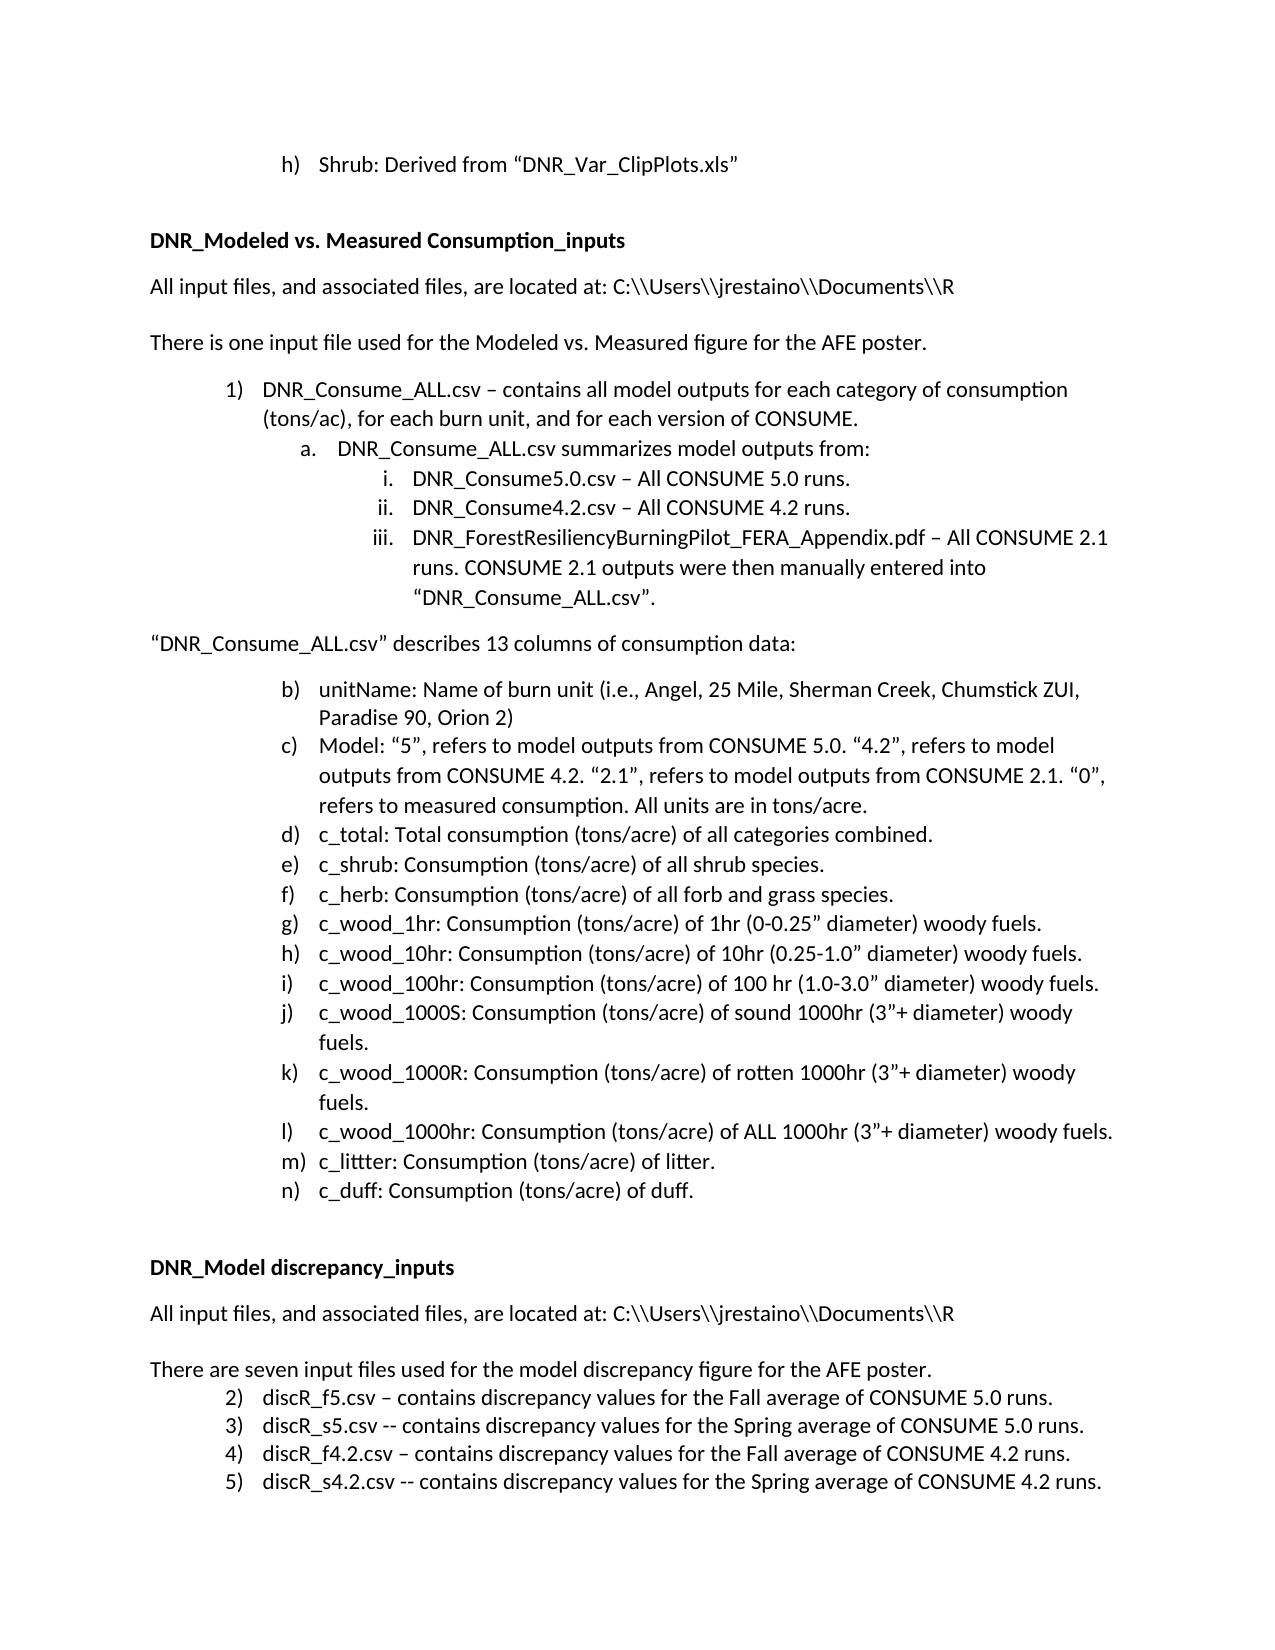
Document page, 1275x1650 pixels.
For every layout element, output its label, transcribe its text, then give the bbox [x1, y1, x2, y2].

text All input files, and associated files, are located at: C:\\Users\\jrestaino\\Documents\\R [150, 1299, 1125, 1327]
list discR_f5.csv – contains discrepancy values for the Fall average of CONSUME 5.0 runs. [225, 1383, 1125, 1411]
list discR_f4.2.csv – contains discrepancy values for the Fall average of CONSUME 4.2 runs. [225, 1439, 1125, 1467]
list DNR_Consume4.2.csv – All CONSUME 4.2 runs. [394, 493, 1125, 522]
list discR_s4.2.csv -- contains discrepancy values for the Spring average of CONSUME 4.2 runs. [225, 1467, 1125, 1495]
list c_wood_1000R: Consumption (tons/acre) of rotten 1000hr (3”+ diameter) woody fuels. [281, 1058, 1125, 1116]
text There is one input file used for the Modeled vs. Measured figure for the AFE poster. [150, 328, 1125, 356]
list DNR_Consume_ALL.csv – contains all model outputs for each category of consumption (tons/ac), for each burn unit, and for each version of CONSUME. [225, 375, 1125, 432]
list c_wood_1000hr: Consumption (tons/acre) of ALL 1000hr (3”+ diameter) woody fuels. [281, 1117, 1125, 1145]
list unitName: Name of burn unit (i.e., Angel, 25 Mile, Sherman Creek, Chumstick ZUI, Paradise 90, Orion 2) [281, 675, 1125, 731]
list c_littter: Consumption (tons/acre) of litter. [281, 1147, 1125, 1175]
text “DNR_Consume_ALL.csv” describes 13 columns of consumption data: [150, 629, 1125, 657]
list DNR_Consume5.0.csv – All CONSUME 5.0 runs. [394, 464, 1125, 492]
list Model: “5”, refers to model outputs from CONSUME 5.0. “4.2”, refers to model outputs from CONSUME 4.2. “2.1”, refers to model outputs from CONSUME 2.1. “0”, refers to measured consumption. All units are in tons/acre. [281, 731, 1125, 819]
list discR_s5.csv -- contains discrepancy values for the Spring average of CONSUME 5.0 runs. [225, 1411, 1125, 1439]
list DNR_Consume_ALL.csv summarizes model outputs from: [300, 434, 1125, 462]
text DNR_Model discrepancy_inputs [150, 1253, 1125, 1281]
list c_wood_1hr: Consumption (tons/acre) of 1hr (0-0.25” diameter) woody fuels. [281, 909, 1125, 937]
list c_wood_100hr: Consumption (tons/acre) of 100 hr (1.0-3.0” diameter) woody fuels. [281, 969, 1125, 997]
text All input files, and associated files, are located at: C:\\Users\\jrestaino\\Documents\\R [150, 272, 1125, 300]
list c_total: Total consumption (tons/acre) of all categories combined. [281, 820, 1125, 848]
list c_wood_10hr: Consumption (tons/acre) of 10hr (0.25-1.0” diameter) woody fuels. [281, 939, 1125, 967]
list c_duff: Consumption (tons/acre) of duff. [281, 1177, 1125, 1205]
list c_herb: Consumption (tons/acre) of all forb and grass species. [281, 880, 1125, 908]
list c_wood_1000S: Consumption (tons/acre) of sound 1000hr (3”+ diameter) woody fuels. [281, 998, 1125, 1056]
list c_shrub: Consumption (tons/acre) of all shrub species. [281, 850, 1125, 878]
text There are seven input files used for the model discrepancy figure for the AFE poster. [150, 1355, 1125, 1383]
list DNR_ForestResiliencyBurningPilot_FERA_Appendix.pdf – All CONSUME 2.1 runs. CONSUME 2.1 outputs were then manually entered into “DNR_Consume_ALL.csv”. [394, 523, 1125, 611]
list Shrub: Derived from “DNR_Var_ClipPlots.xls” [281, 150, 1125, 178]
text DNR_Modeled vs. Measured Consumption_inputs [150, 226, 1125, 254]
